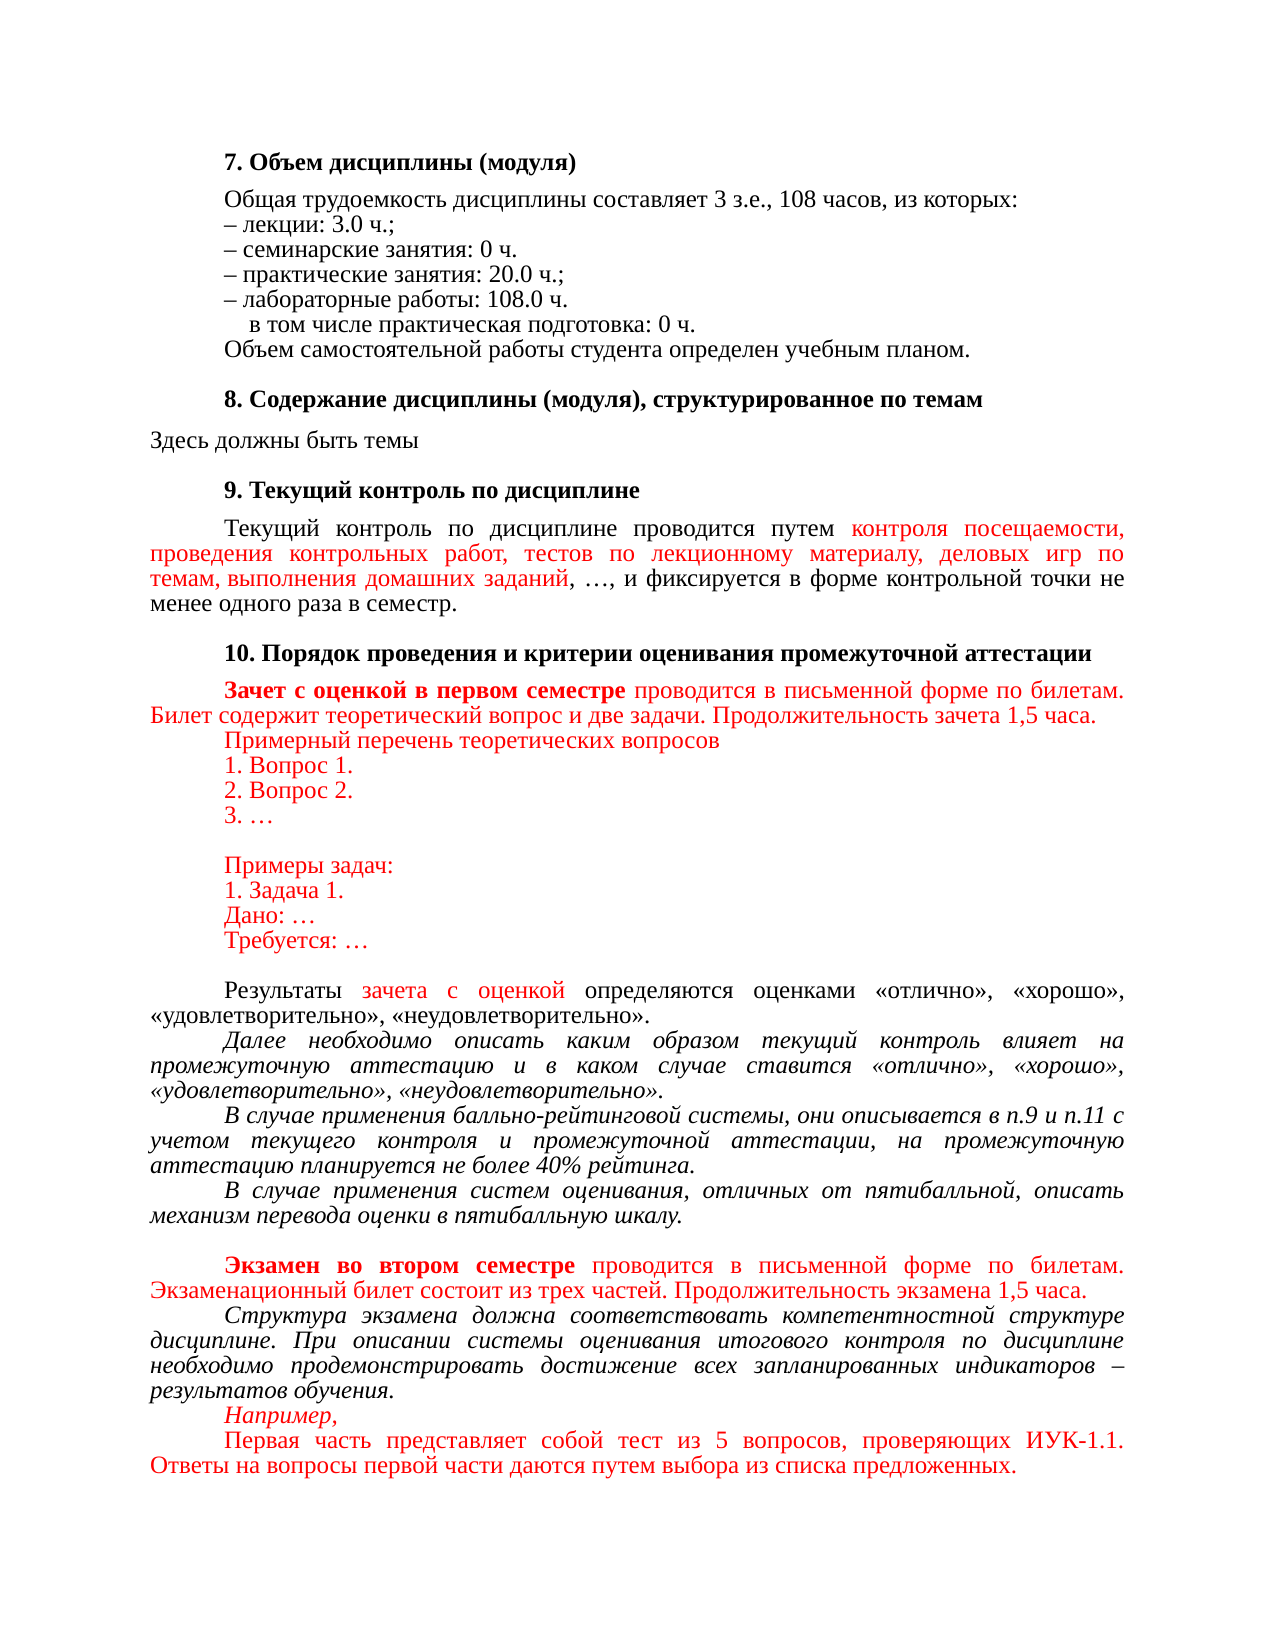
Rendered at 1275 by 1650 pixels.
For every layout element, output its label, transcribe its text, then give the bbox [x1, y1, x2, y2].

text Структура экзамена должна соответствовать компетентностной структуре дисциплине. При описании системы оценивания итогового контроля по дисциплине необходимо продемонстрировать достижение всех запланированных индикаторов – результатов обучения. [150, 1304, 1125, 1404]
text Например, [150, 1404, 1125, 1429]
text – лекции: 3.0 ч.; [150, 212, 1125, 237]
text 1. Задача 1. [150, 879, 1125, 904]
text Результаты зачета с оценкой определяются оценками «отлично», «хорошо», «удовлетворительно», «неудовлетворительно». [150, 979, 1125, 1029]
text Объем самостоятельной работы студента определен учебным планом. [150, 337, 1125, 362]
text Дано: … [150, 904, 1125, 929]
text Экзамен во втором семестре проводится в письменной форме по билетам. Экзаменационный билет состоит из трех частей. Продолжительность экзамена 1,5 часа. [150, 1254, 1125, 1304]
text В случае применения систем оценивания, отличных от пятибалльной, описать механизм перевода оценки в пятибалльную шкалу. [150, 1179, 1125, 1229]
text Далее необходимо описать каким образом текущий контроль влияет на промежуточную аттестацию и в каком случае ставится «отлично», «хорошо», «удовлетворительно», «неудовлетворительно». [150, 1029, 1125, 1104]
text Требуется: … [150, 929, 1125, 954]
text 1. Вопрос 1. [150, 754, 1125, 779]
text 10. Порядок проведения и критерии оценивания промежуточной аттестации [150, 641, 1125, 666]
text – семинарские занятия: 0 ч. [150, 237, 1125, 262]
text Первая часть представляет собой тест из 5 вопросов, проверяющих ИУК-1.1. Ответы на вопросы первой части даются путем выбора из списка предложенных. [150, 1429, 1125, 1479]
text 7. Объем дисциплины (модуля) [150, 150, 1125, 175]
text Общая трудоемкость дисциплины составляет 3 з.е., 108 часов, из которых: [150, 187, 1125, 212]
text 8. Содержание дисциплины (модуля), структурированное по темам [150, 387, 1125, 412]
text Примерный перечень теоретических вопросов [150, 729, 1125, 754]
text Текущий контроль по дисциплине проводится путем контроля посещаемости, проведения контрольных работ, тестов по лекционному материалу, деловых игр по темам, выполнения домашних заданий, …, и фиксируется в форме контрольной точки не менее одного раза в семестр. [150, 516, 1125, 616]
text Примеры задач: [150, 854, 1125, 879]
text 3. … [150, 804, 1125, 829]
text – лабораторные работы: 108.0 ч. [150, 287, 1125, 312]
text – практические занятия: 20.0 ч.; [150, 262, 1125, 287]
text В случае применения балльно-рейтинговой системы, они описывается в п.9 и п.11 с учетом текущего контроля и промежуточной аттестации, на промежуточную аттестацию планируется не более 40% рейтинга. [150, 1104, 1125, 1179]
text 9. Текущий контроль по дисциплине [150, 479, 1125, 504]
text 2. Вопрос 2. [150, 779, 1125, 804]
text в том числе практическая подготовка: 0 ч. [150, 312, 1125, 337]
text Здесь должны быть темы [150, 425, 1125, 454]
text Зачет с оценкой в первом семестре проводится в письменной форме по билетам. Билет содержит теоретический вопрос и две задачи. Продолжительность зачета 1,5 часа. [150, 679, 1125, 729]
